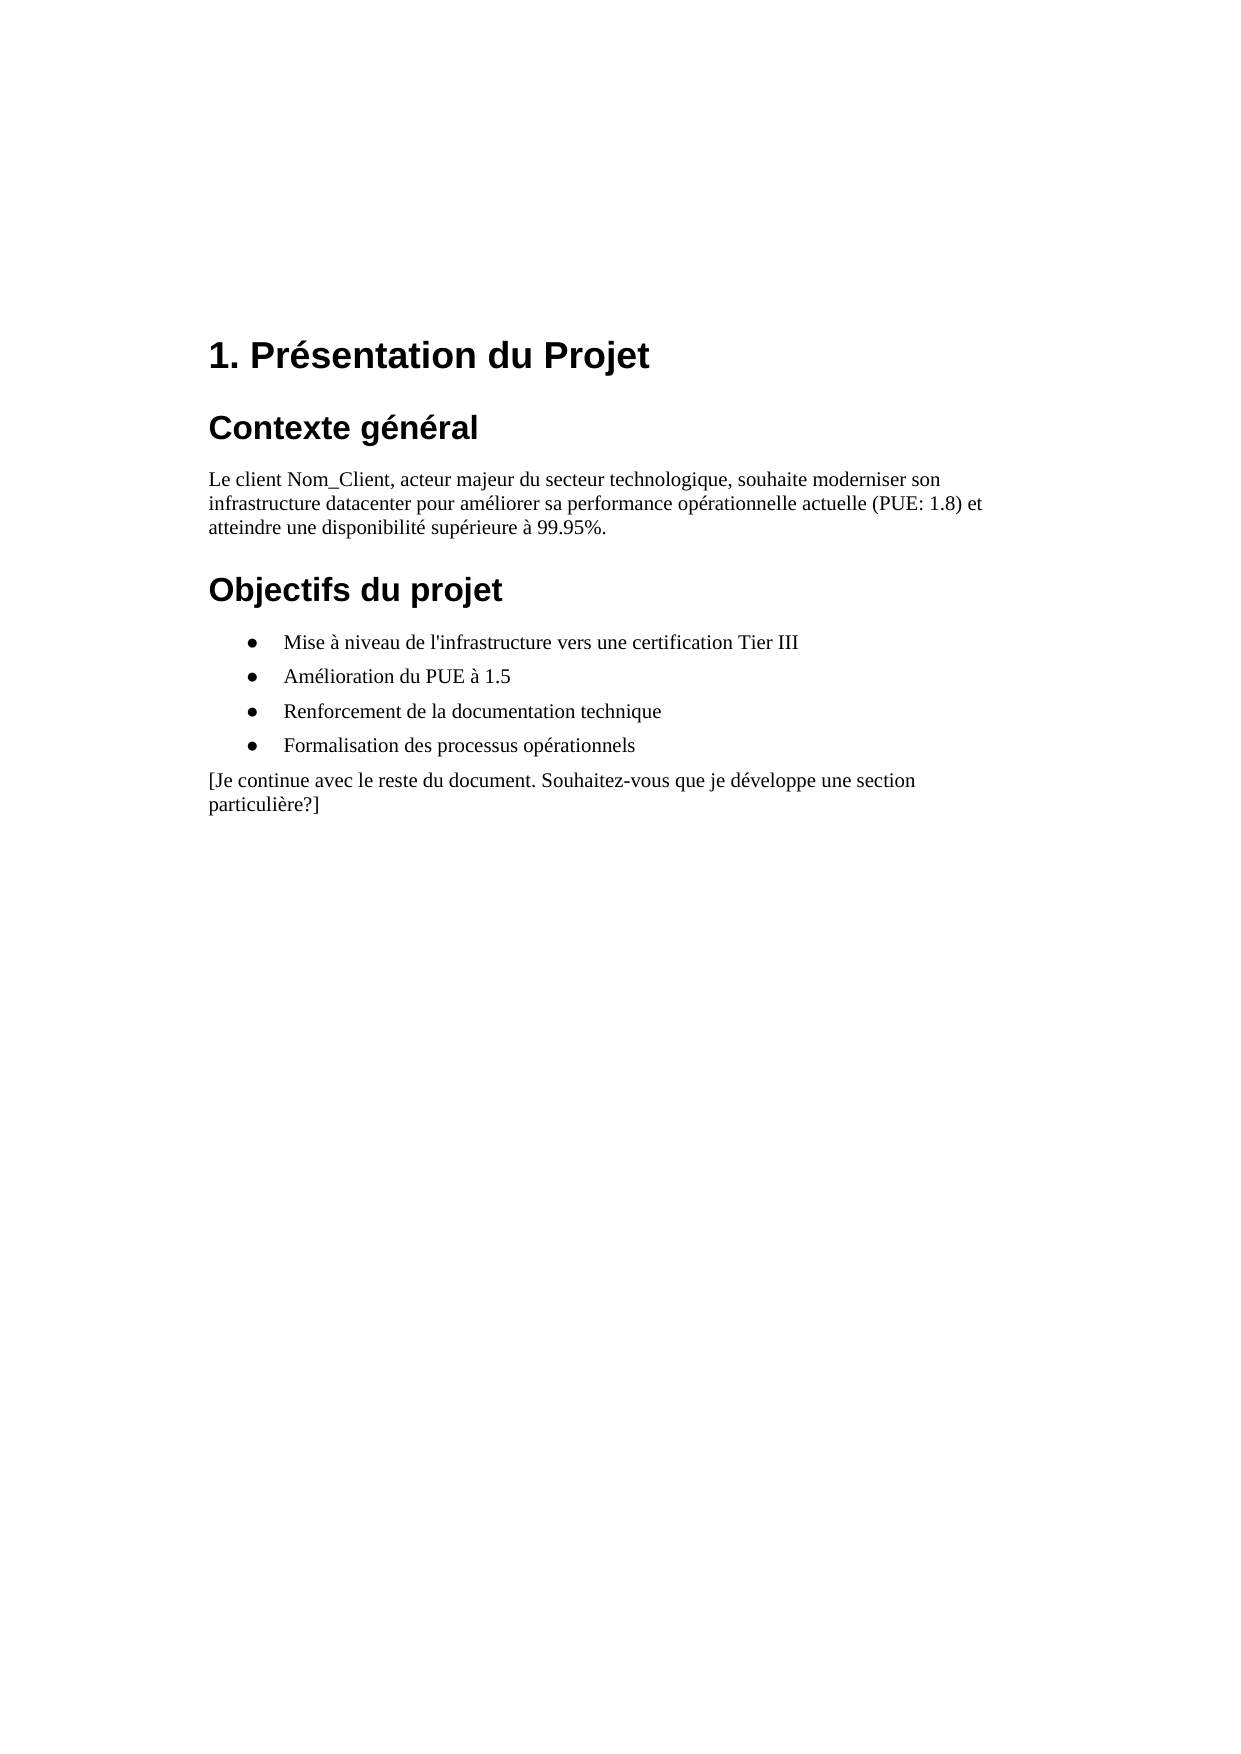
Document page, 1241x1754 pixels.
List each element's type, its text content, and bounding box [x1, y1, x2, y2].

list Mise à niveau de l'infrastructure vers une certification Tier III [246, 630, 1032, 654]
text [Je continue avec le reste du document. Souhaitez-vous que je développe une section particulière?] [208, 768, 1032, 816]
text Le client Nom_Client, acteur majeur du secteur technologique, souhaite moderniser son infrastructure datacenter pour améliorer sa performance opérationnelle actuelle (PUE: 1.8) et atteindre une disponibilité supérieure à 99.95%. [208, 467, 1032, 539]
list Amélioration du PUE à 1.5 [246, 664, 1032, 688]
list Formalisation des processus opérationnels [246, 733, 1032, 757]
subtitle Contexte général [208, 408, 1032, 446]
subtitle 1. Présentation du Projet [208, 333, 1032, 376]
subtitle Objectifs du projet [208, 570, 1032, 609]
list Renforcement de la documentation technique [246, 699, 1032, 723]
